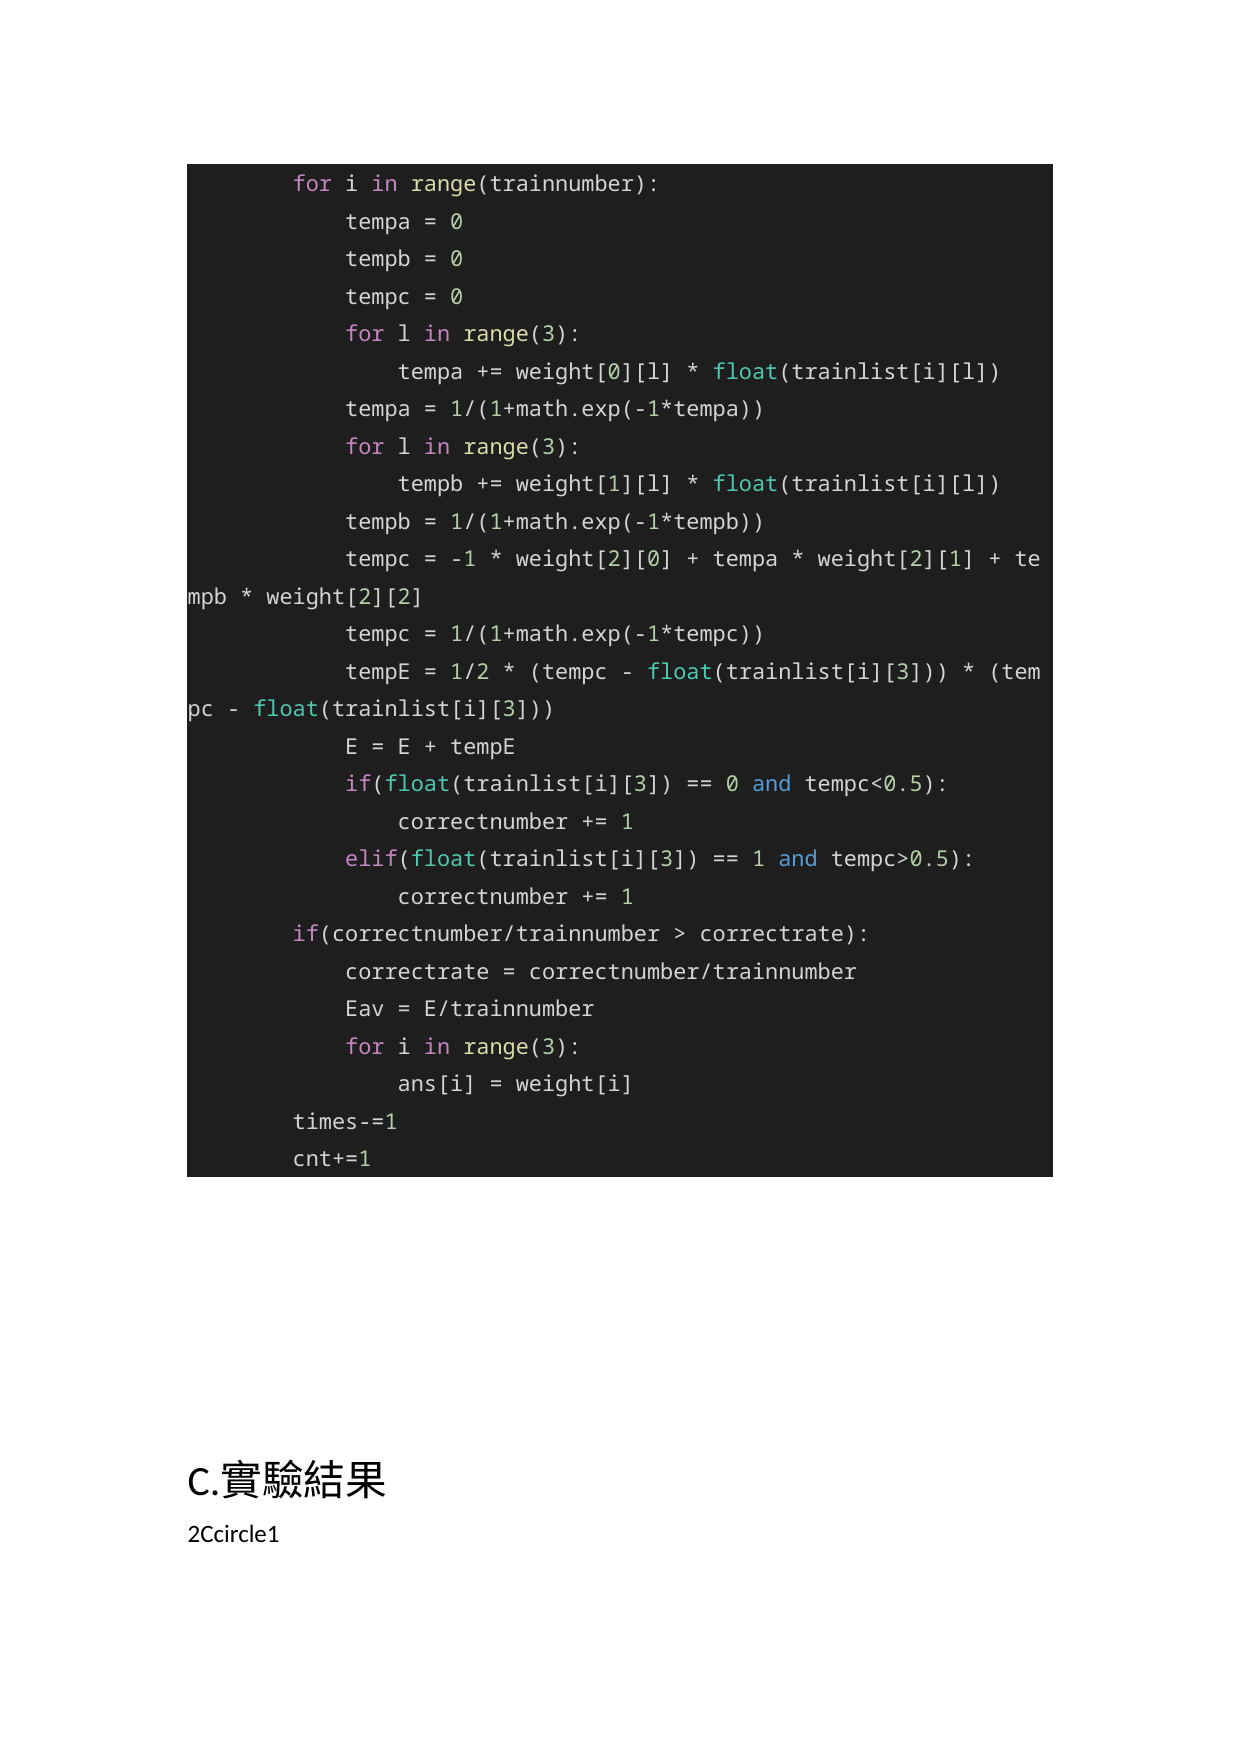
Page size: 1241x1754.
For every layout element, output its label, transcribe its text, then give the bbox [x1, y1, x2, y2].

text tempc = 1/(1+math.exp(-1*tempc)) [187, 614, 1053, 652]
text tempa = 0 [187, 202, 1053, 239]
text tempb += weight[1][l] * float(trainlist[i][l]) [187, 464, 1053, 502]
text correctnumber += 1 [187, 802, 1053, 839]
text C.實驗結果 [187, 1439, 1053, 1514]
text tempa += weight[0][l] * float(trainlist[i][l]) [187, 352, 1053, 389]
text elif(float(trainlist[i][3]) == 1 and tempc>0.5): [187, 839, 1053, 877]
text for l in range(3): [187, 314, 1053, 352]
text for i in range(trainnumber): [187, 164, 1053, 202]
text for i in range(3): [187, 1027, 1053, 1064]
text tempc = -1 * weight[2][0] + tempa * weight[2][1] + tempb * weight[2][2] [187, 539, 1053, 614]
text if(float(trainlist[i][3]) == 0 and tempc<0.5): [187, 764, 1053, 802]
text tempb = 0 [187, 239, 1053, 277]
text E = E + tempE [187, 727, 1053, 764]
text correctrate = correctnumber/trainnumber [187, 952, 1053, 989]
text 2Ccircle1 [187, 1514, 1053, 1552]
text times-=1 [187, 1102, 1053, 1139]
text tempE = 1/2 * (tempc - float(trainlist[i][3])) * (tempc - float(trainlist[i][3])) [187, 652, 1053, 727]
text Eav = E/trainnumber [187, 989, 1053, 1027]
text if(correctnumber/trainnumber > correctrate): [187, 914, 1053, 952]
text tempb = 1/(1+math.exp(-1*tempb)) [187, 502, 1053, 539]
text tempc = 0 [187, 277, 1053, 314]
text tempa = 1/(1+math.exp(-1*tempa)) [187, 389, 1053, 427]
text ans[i] = weight[i] [187, 1064, 1053, 1102]
text correctnumber += 1 [187, 877, 1053, 914]
text for l in range(3): [187, 427, 1053, 464]
text cnt+=1 [187, 1139, 1053, 1177]
